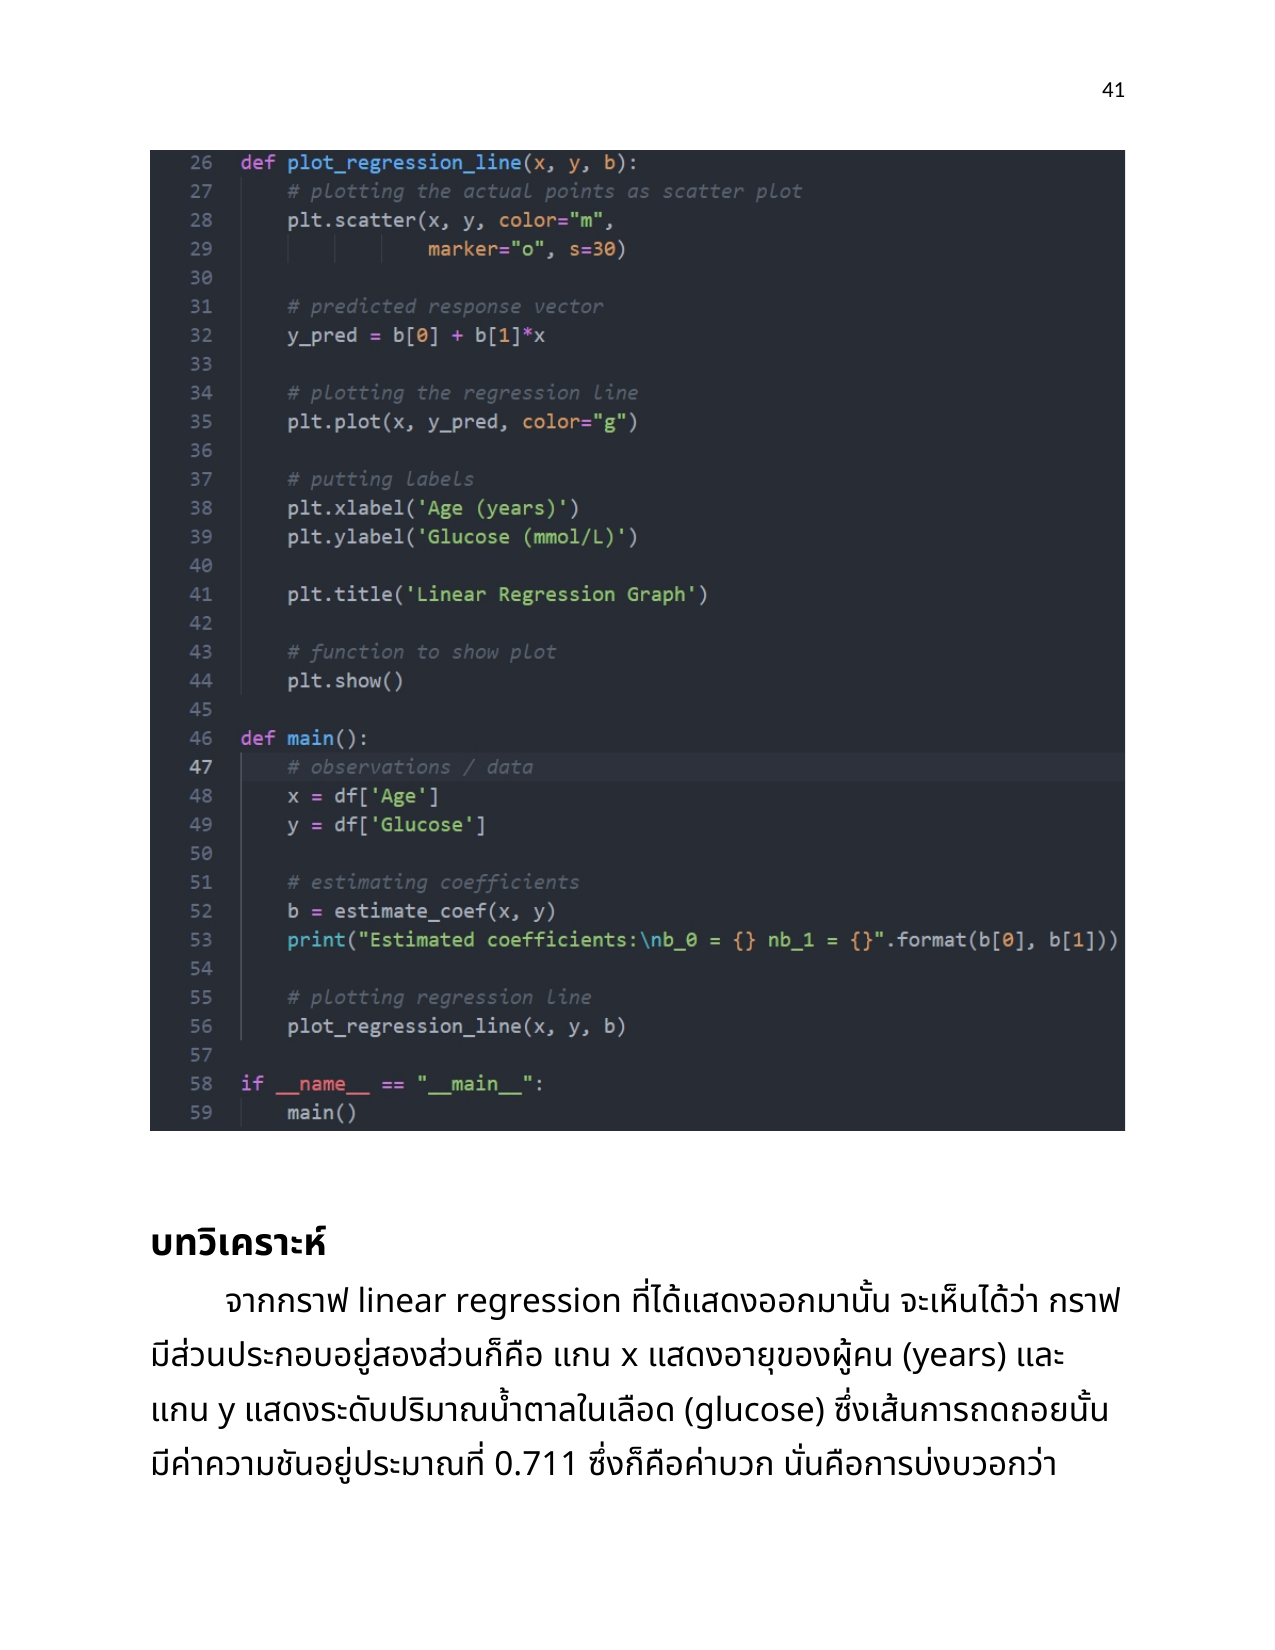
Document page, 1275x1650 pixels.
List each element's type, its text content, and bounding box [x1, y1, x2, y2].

subtitle บทวิเคราะห์ [150, 1215, 1125, 1272]
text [150, 1276, 1125, 1491]
picture [150, 150, 1125, 1131]
